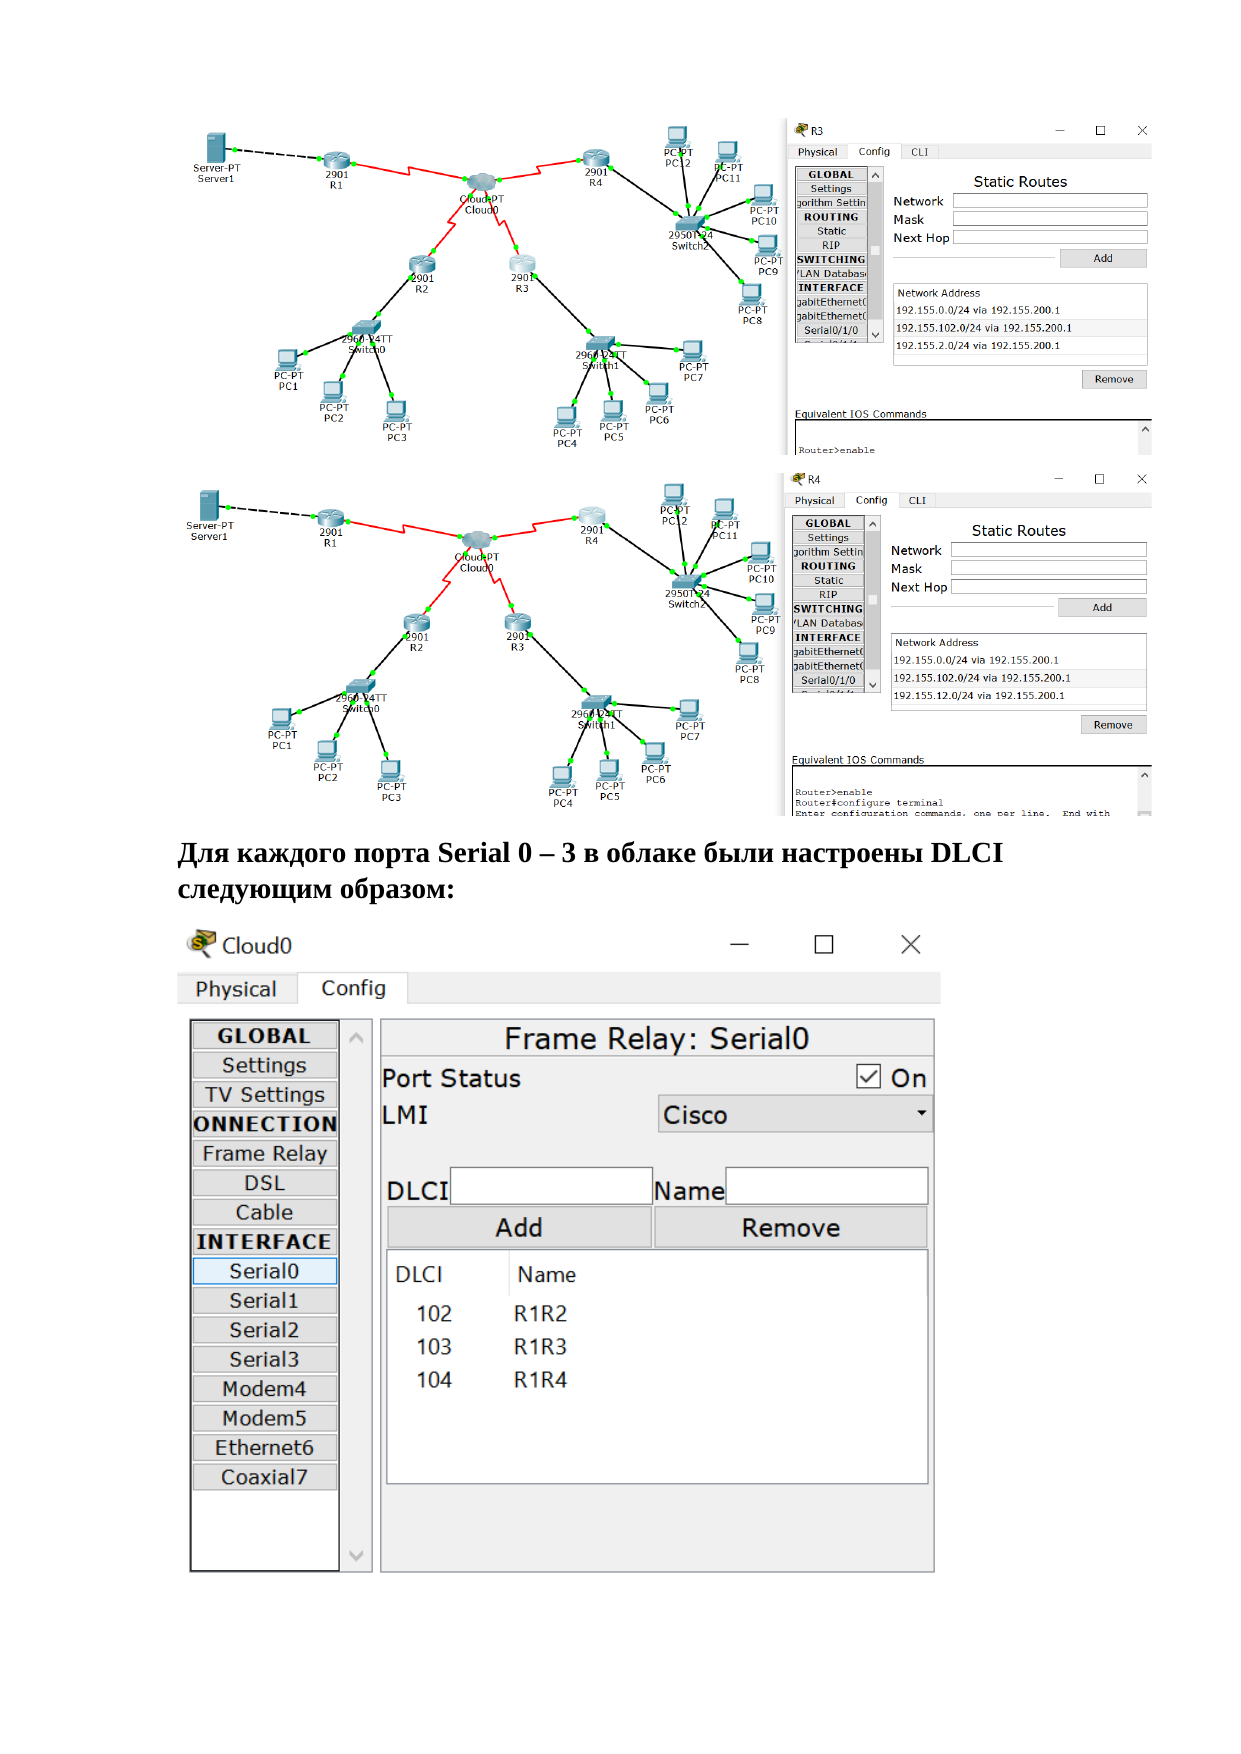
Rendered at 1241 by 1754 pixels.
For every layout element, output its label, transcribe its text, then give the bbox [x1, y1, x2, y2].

picture [177, 923, 941, 1596]
picture [177, 118, 1152, 455]
picture [177, 473, 1152, 816]
text Для каждого порта Serial 0 – 3 в облаке были настроены DLCI следующим образом: [177, 835, 1152, 904]
